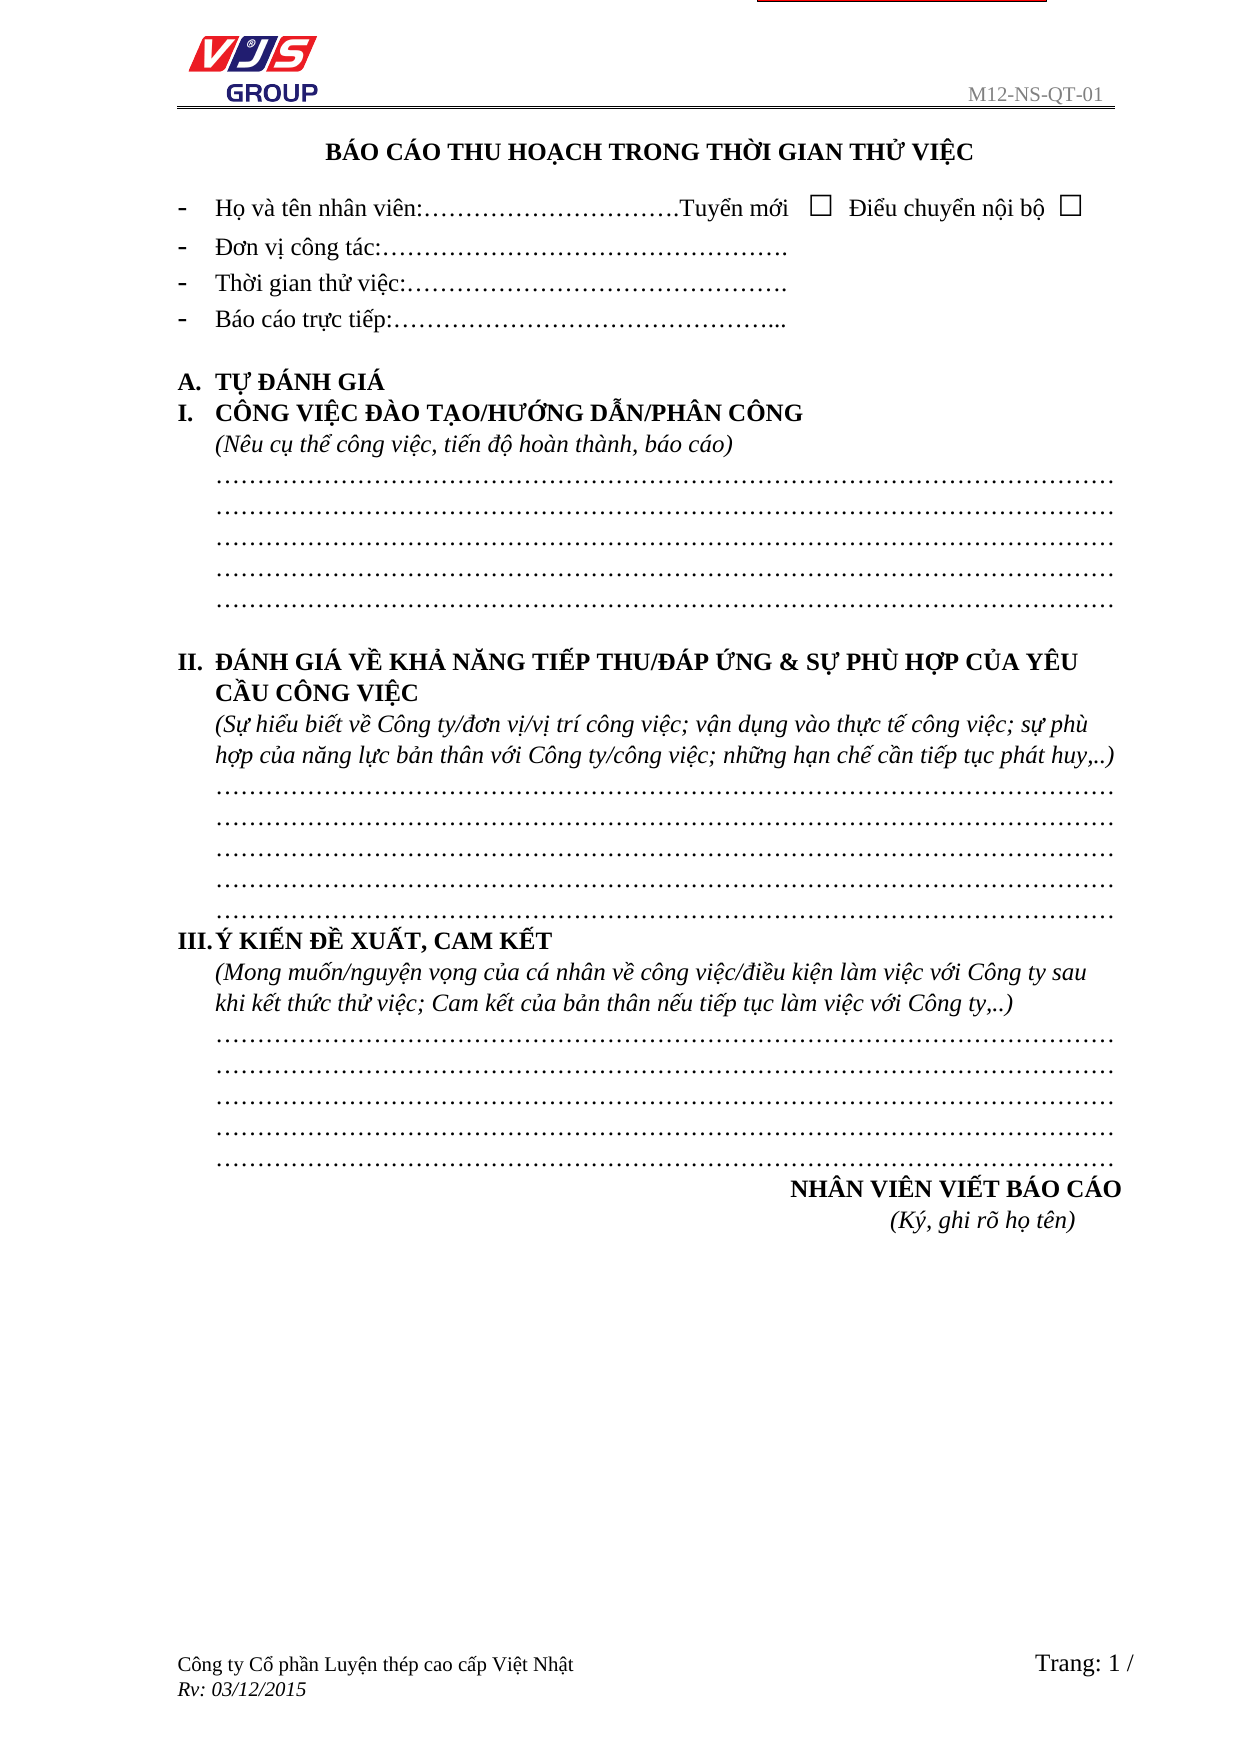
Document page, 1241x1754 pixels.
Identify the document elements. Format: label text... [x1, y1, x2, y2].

list Ý KIẾN ĐỀ XUẤT, CAM KẾT [177, 926, 1122, 955]
list ……………………………………………………………………………………………… [215, 771, 1122, 799]
list CÔNG VIỆC ĐÀO TẠO/HƯỚNG DẪN/PHÂN CÔNG [177, 398, 1122, 427]
list TỰ ĐÁNH GIÁ [177, 367, 1122, 396]
list ĐÁNH GIÁ VỀ KHẢ NĂNG TIẾP THU/ĐÁP ỨNG & SỰ PHÙ HỢP CỦA YÊU CẦU CÔNG VIỆC [177, 647, 1122, 706]
list (Nêu cụ thể công việc, tiến độ hoàn thành, báo cáo) [215, 429, 1122, 458]
list ……………………………………………………………………………………………………………………………………………………………………………………………………………………………………………………………………………………………… [215, 1081, 1122, 1172]
list NHÂN VIÊN VIẾT BÁO CÁO [215, 1174, 1122, 1203]
list ……………………………………………………………………………………………… [215, 584, 1122, 613]
list ……………………………………………………………………………………………………………………………………………………………………………………………………………………………………………………………………………………………………………………………………………………………………………………………… [215, 460, 1122, 582]
list Họ và tên nhân viên:………………………….Tuyển mới Điểu chuyển nội bộ [177, 185, 1122, 225]
text BÁO CÁO THU HOẠCH TRONG THỜI GIAN THỬ VIỆC [177, 137, 1122, 166]
list ……………………………………………………………………………………………… [215, 1050, 1122, 1079]
list Báo cáo trực tiếp:………………………………………... [177, 300, 1122, 334]
list (Mong muốn/nguyện vọng của cá nhân về công việc/điều kiện làm việc với Công ty sau khi kết thức thử việc; Cam kết của bản thân nếu tiếp tục làm việc với Công ty,..) [215, 957, 1122, 1017]
list Đơn vị công tác:…………………………………………. [177, 228, 1122, 261]
list (Sự hiểu biết về Công ty/đơn vị/vị trí công việc; vận dụng vào thực tế công việc; sự phù hợp của năng lực bản thân với Công ty/công việc; những hạn chế cần tiếp tục phát huy,..) [215, 709, 1122, 768]
list ……………………………………………………………………………………………… [215, 1019, 1122, 1048]
list ……………………………………………………………………………………………………………………………………………………………………………………………………………………………………………………………………………………………………………………………………………………………………………………………… [215, 802, 1122, 924]
list Thời gian thử việc:………………………………………. [177, 264, 1122, 297]
picture [188, 36, 318, 102]
list (Ký, ghi rõ họ tên) [215, 1205, 1122, 1234]
